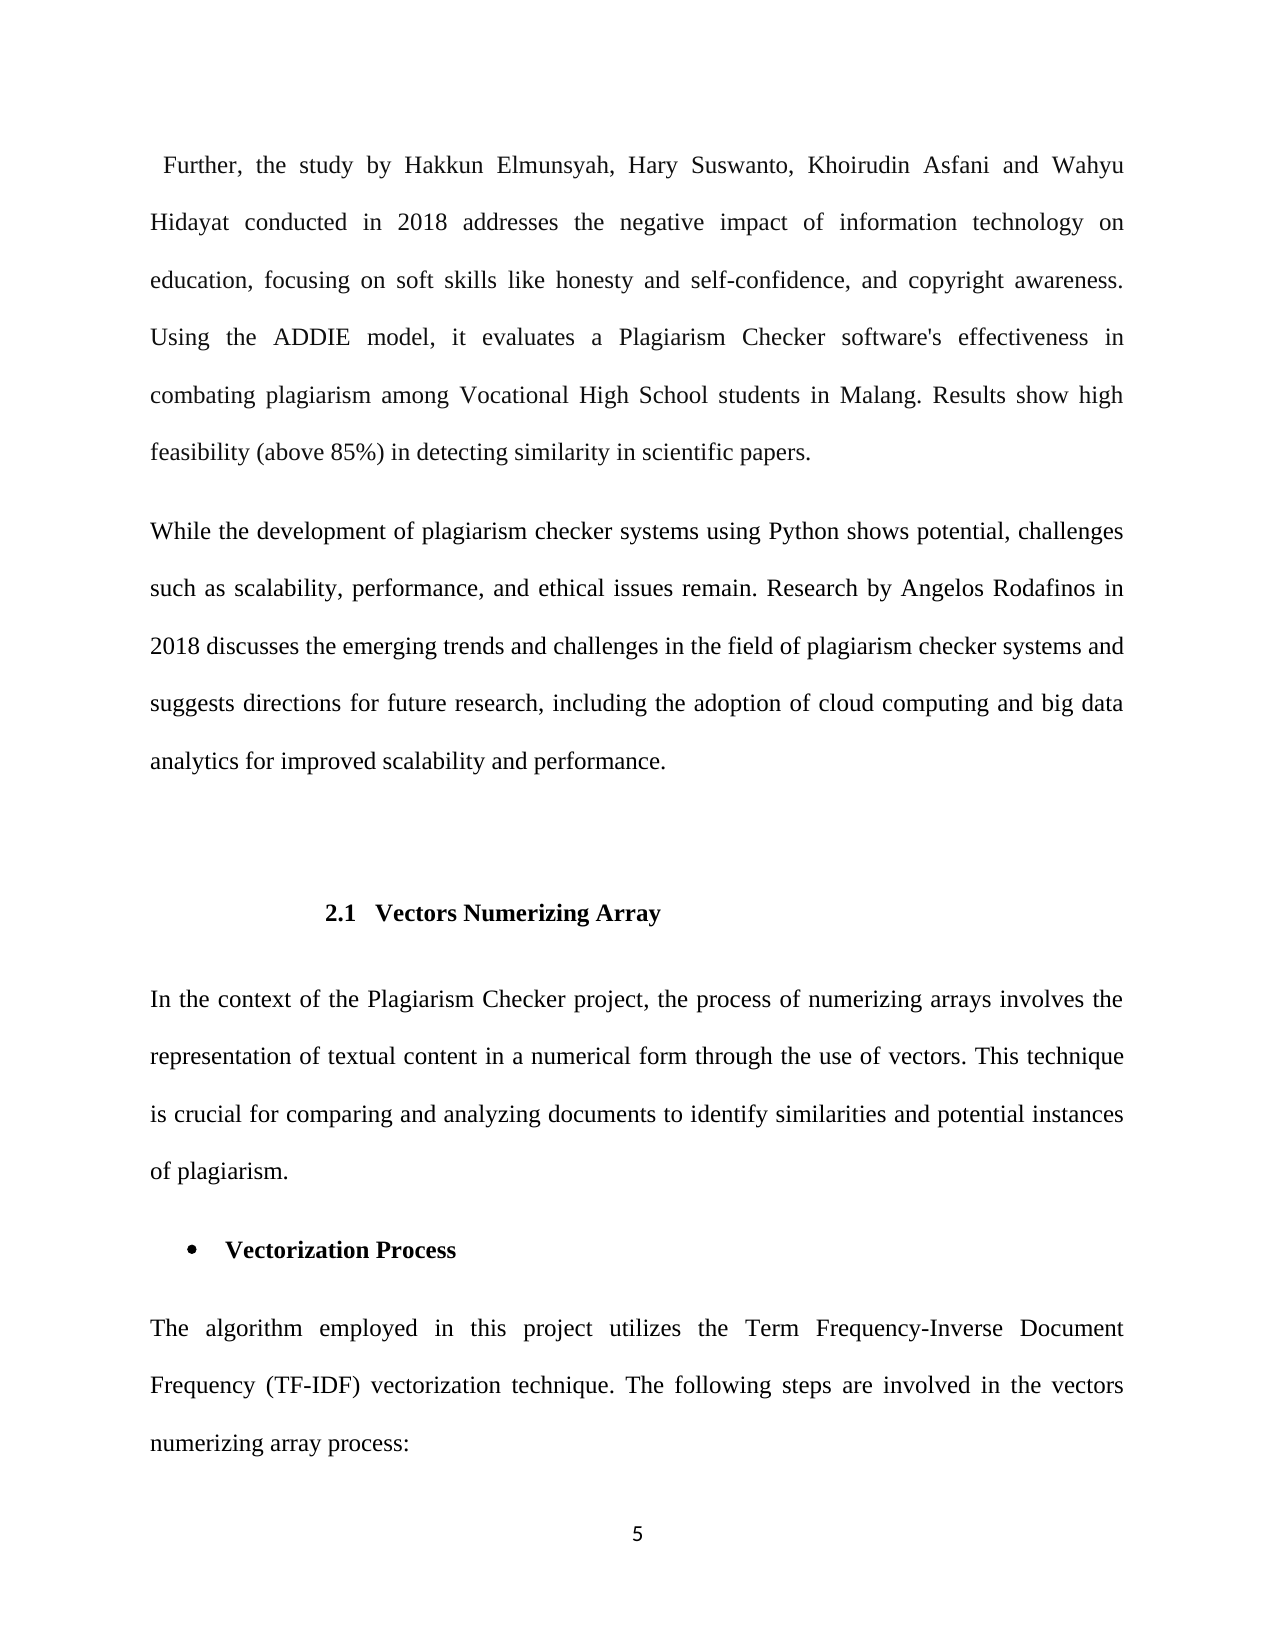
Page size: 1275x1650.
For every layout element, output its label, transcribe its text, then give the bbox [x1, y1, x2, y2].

text While the development of plagiarism checker systems using Python shows potential, challenges such as scalability, performance, and ethical issues remain. Research by Angelos Rodafinos in 2018 discusses the emerging trends and challenges in the field of plagiarism checker systems and suggests directions for future research, including the adoption of cloud computing and big data analytics for improved scalability and performance. [150, 516, 1125, 774]
subtitle Vectors Numerizing Array [356, 898, 1125, 926]
text The algorithm employed in this project utilizes the Term Frequency-Inverse Document Frequency (TF-IDF) vectorization technique. The following steps are involved in the vectors numerizing array process: [150, 1313, 1125, 1457]
list Vectorization Process [187, 1235, 1125, 1263]
text Further, the study by Hakkun Elmunsyah, Hary Suswanto, Khoirudin Asfani and Wahyu Hidayat conducted in 2018 addresses the negative impact of information technology on education, focusing on soft skills like honesty and self-confidence, and copyright awareness. Using the ADDIE model, it evaluates a Plagiarism Checker software's effectiveness in combating plagiarism among Vocational High School students in Malang. Results show high feasibility (above 85%) in detecting similarity in scientific papers. [150, 150, 1125, 466]
text In the context of the Plagiarism Checker project, the process of numerizing arrays involves the representation of textual content in a numerical form through the use of vectors. This technique is crucial for comparing and analyzing documents to identify similarities and potential instances of plagiarism. [150, 984, 1125, 1185]
